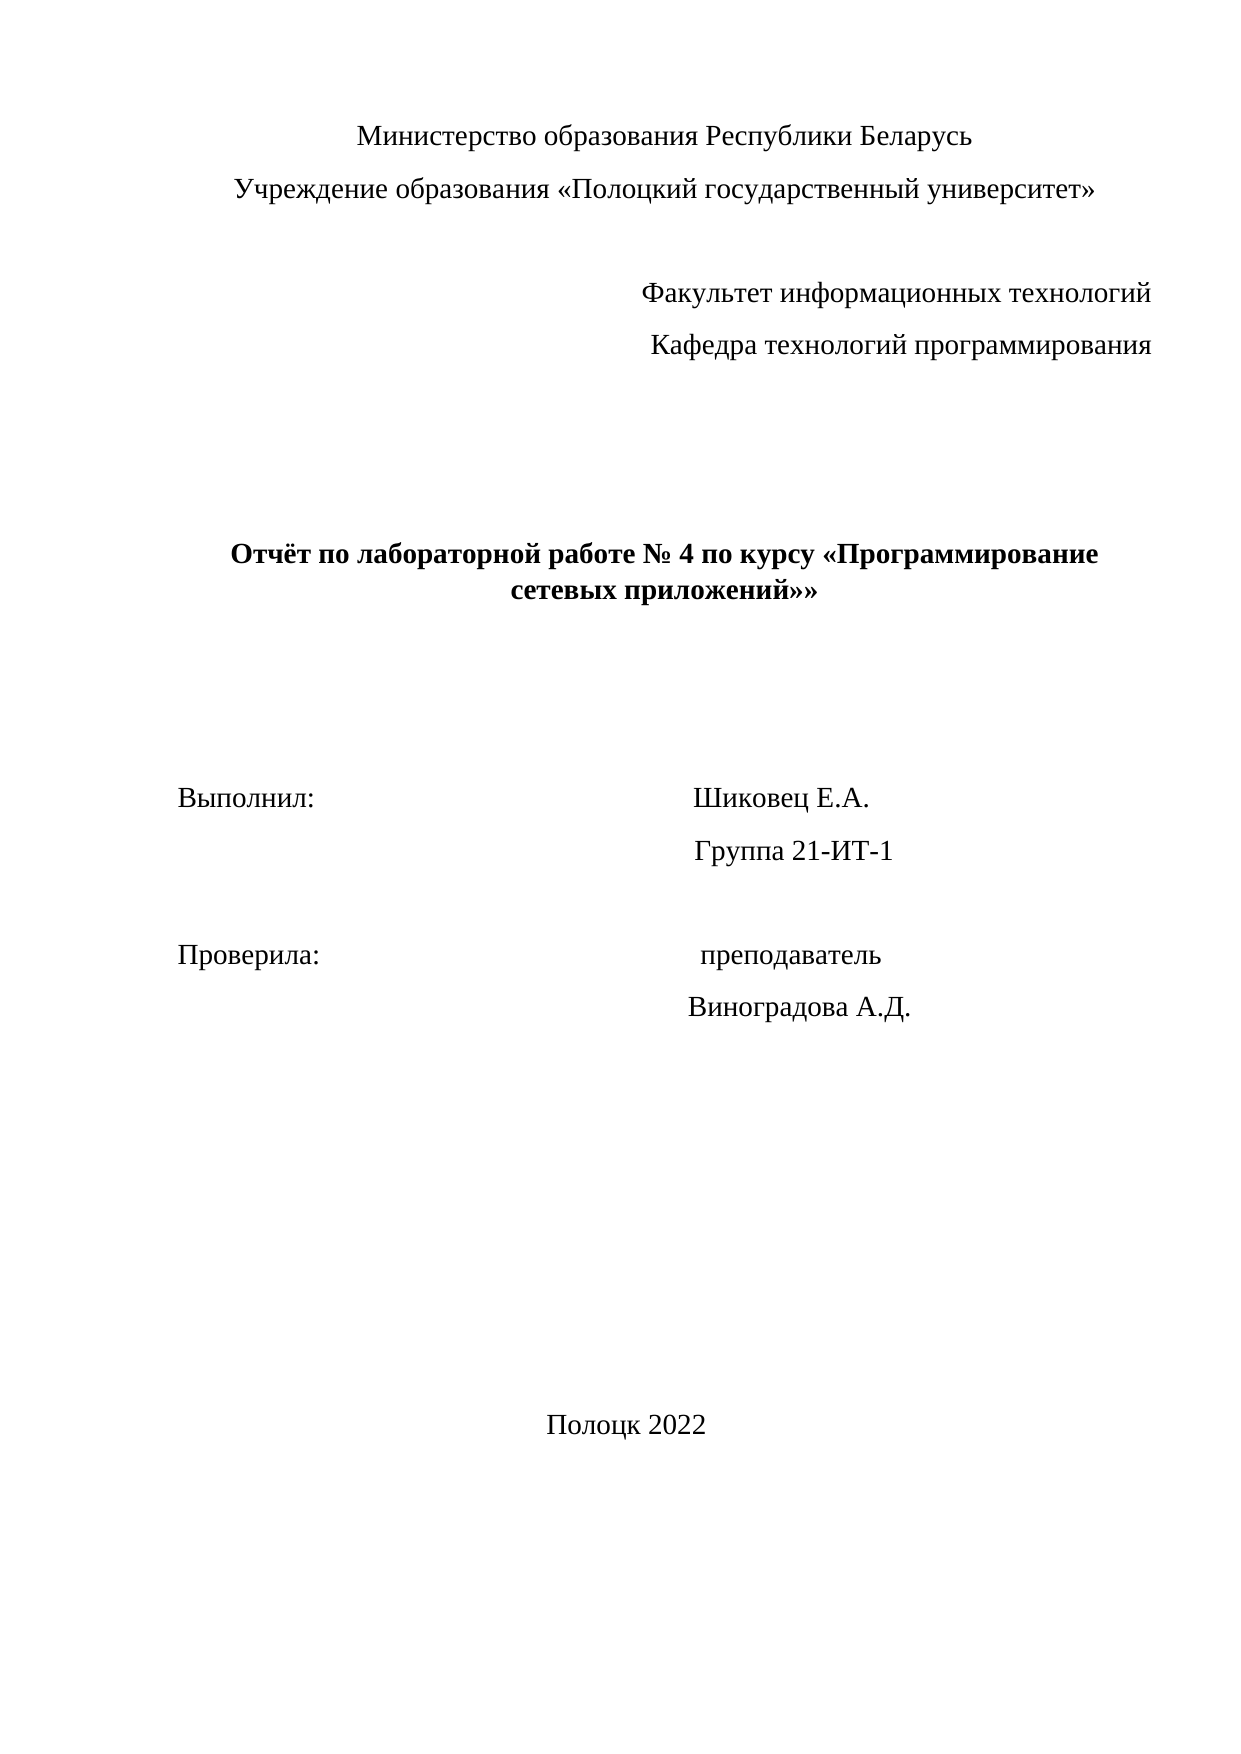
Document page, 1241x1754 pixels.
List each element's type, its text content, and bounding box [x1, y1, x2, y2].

text Отчёт по лабораторной работе № 4 по курсу «Программирование сетевых приложений»» [177, 536, 1152, 605]
text Кафедра технологий программирования [177, 327, 1152, 361]
text Группа 21-ИТ-1 [177, 833, 1152, 866]
text Полоцк 2022 [546, 1407, 1152, 1440]
text Выполнил: Шиковец Е.А. [177, 781, 1152, 814]
text Министерство образования Республики Беларусь [177, 118, 1152, 152]
text Учреждение образования «Полоцкий государственный университет» [177, 171, 1152, 204]
text Факультет информационных технологий [177, 275, 1152, 309]
text Виноградова А.Д. [177, 989, 1152, 1023]
text Проверила: преподаватель [177, 937, 1152, 971]
